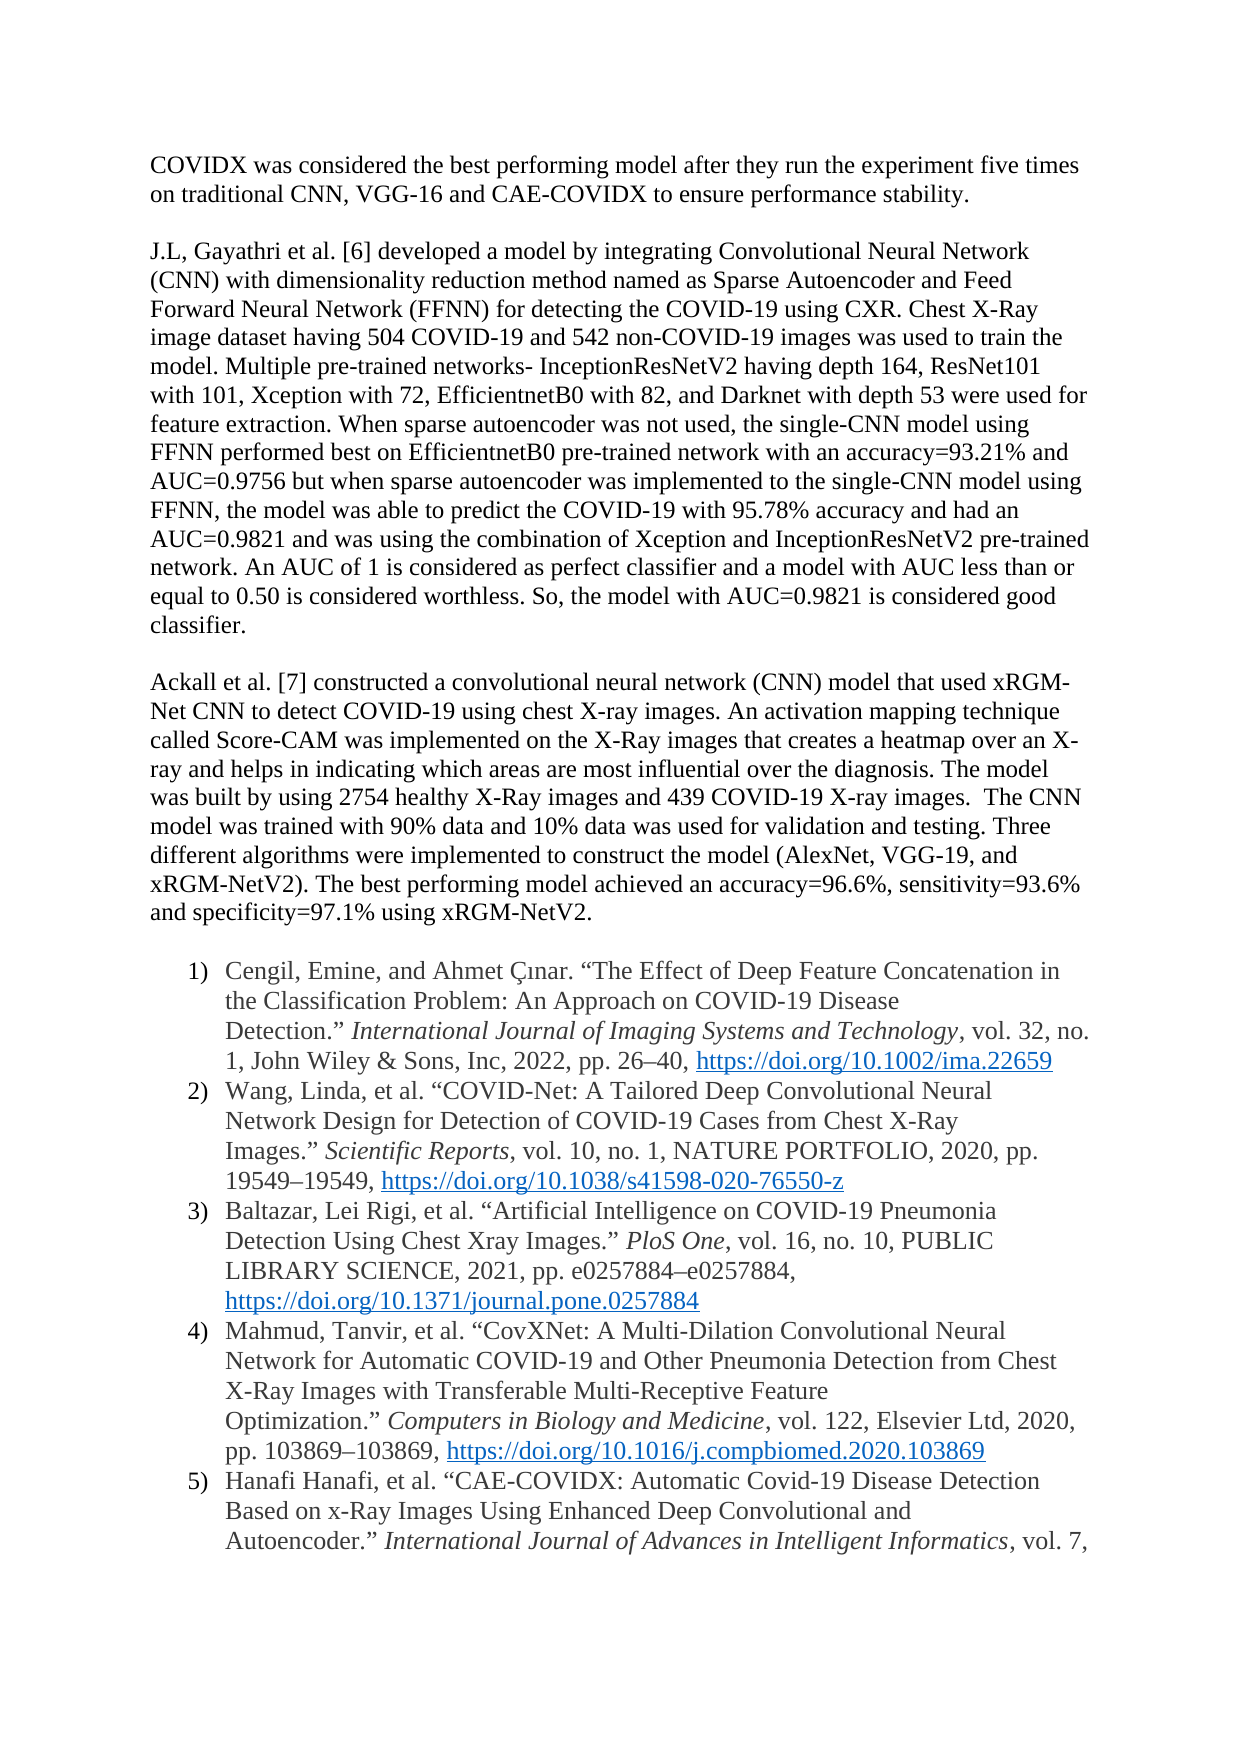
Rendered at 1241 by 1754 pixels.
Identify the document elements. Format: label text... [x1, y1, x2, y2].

text Ackall et al. [7] constructed a convolutional neural network (CNN) model that used xRGM-Net CNN to detect COVID-19 using chest X-ray images. An activation mapping technique called Score-CAM was implemented on the X-Ray images that creates a heatmap over an X-ray and helps in indicating which areas are most influential over the diagnosis. The model was built by using 2754 healthy X-Ray images and 439 COVID-19 X-ray images. The CNN model was trained with 90% data and 10% data was used for validation and testing. Three different algorithms were implemented to construct the model (AlexNet, VGG-19, and xRGM-NetV2). The best performing model achieved an accuracy=96.6%, sensitivity=93.6% and specificity=97.1% using xRGM-NetV2. [150, 667, 1090, 926]
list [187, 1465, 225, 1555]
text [150, 150, 1090, 207]
list Cengil, Emine, and Ahmet Çınar. “The Effect of Deep Feature Concatenation in the Classification Problem: An Approach on COVID‐19 Disease Detection.” International Journal of Imaging Systems and Technology, vol. 32, no. 1, John Wiley & Sons, Inc, 2022, pp. 26–40, https://doi.org/10.1002/ima.22659 [900, 955, 1090, 1075]
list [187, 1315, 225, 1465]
list Mahmud, Tanvir, et al. “CovXNet: A Multi-Dilation Convolutional Neural Network for Automatic COVID-19 and Other Pneumonia Detection from Chest X-Ray Images with Transferable Multi-Receptive Feature Optimization.” Computers in Biology and Medicine, vol. 122, Elsevier Ltd, 2020, pp. 103869–103869, https://doi.org/10.1016/j.compbiomed.2020.103869 [829, 1315, 1090, 1465]
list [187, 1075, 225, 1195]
list Baltazar, Lei Rigi, et al. “Artificial Intelligence on COVID-19 Pneumonia Detection Using Chest Xray Images.” PloS One, vol. 16, no. 10, PUBLIC LIBRARY SCIENCE, 2021, pp. e0257884–e0257884, https://doi.org/10.1371/journal.pone.0257884 [699, 1195, 1090, 1315]
text J.L, Gayathri et al. [6] developed a model by integrating Convolutional Neural Network (CNN) with dimensionality reduction method named as Sparse Autoencoder and Feed Forward Neural Network (FFNN) for detecting the COVID-19 using CXR. Chest X-Ray image dataset having 504 COVID-19 and 542 non-COVID-19 images was used to train the model. Multiple pre-trained networks- InceptionResNetV2 having depth 164, ResNet101 with 101, Xception with 72, EfficientnetB0 with 82, and Darknet with depth 53 were used for feature extraction. When sparse autoencoder was not used, the single-CNN model using FFNN performed best on EfficientnetB0 pre-trained network with an accuracy=93.21% and AUC=0.9756 but when sparse autoencoder was implemented to the single-CNN model using FFNN, the model was able to predict the COVID-19 with 95.78% accuracy and had an AUC=0.9821 and was using the combination of Xception and InceptionResNetV2 pre-trained network. An AUC of 1 is considered as perfect classifier and a model with AUC less than or equal to 0.50 is considered worthless. So, the model with AUC=0.9821 is considered good classifier. [150, 236, 1090, 639]
list Wang, Linda, et al. “COVID-Net: A Tailored Deep Convolutional Neural Network Design for Detection of COVID-19 Cases from Chest X-Ray Images.” Scientific Reports, vol. 10, no. 1, NATURE PORTFOLIO, 2020, pp. 19549–19549, https://doi.org/10.1038/s41598-020-76550-z [844, 1075, 1090, 1195]
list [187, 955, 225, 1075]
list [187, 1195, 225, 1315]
